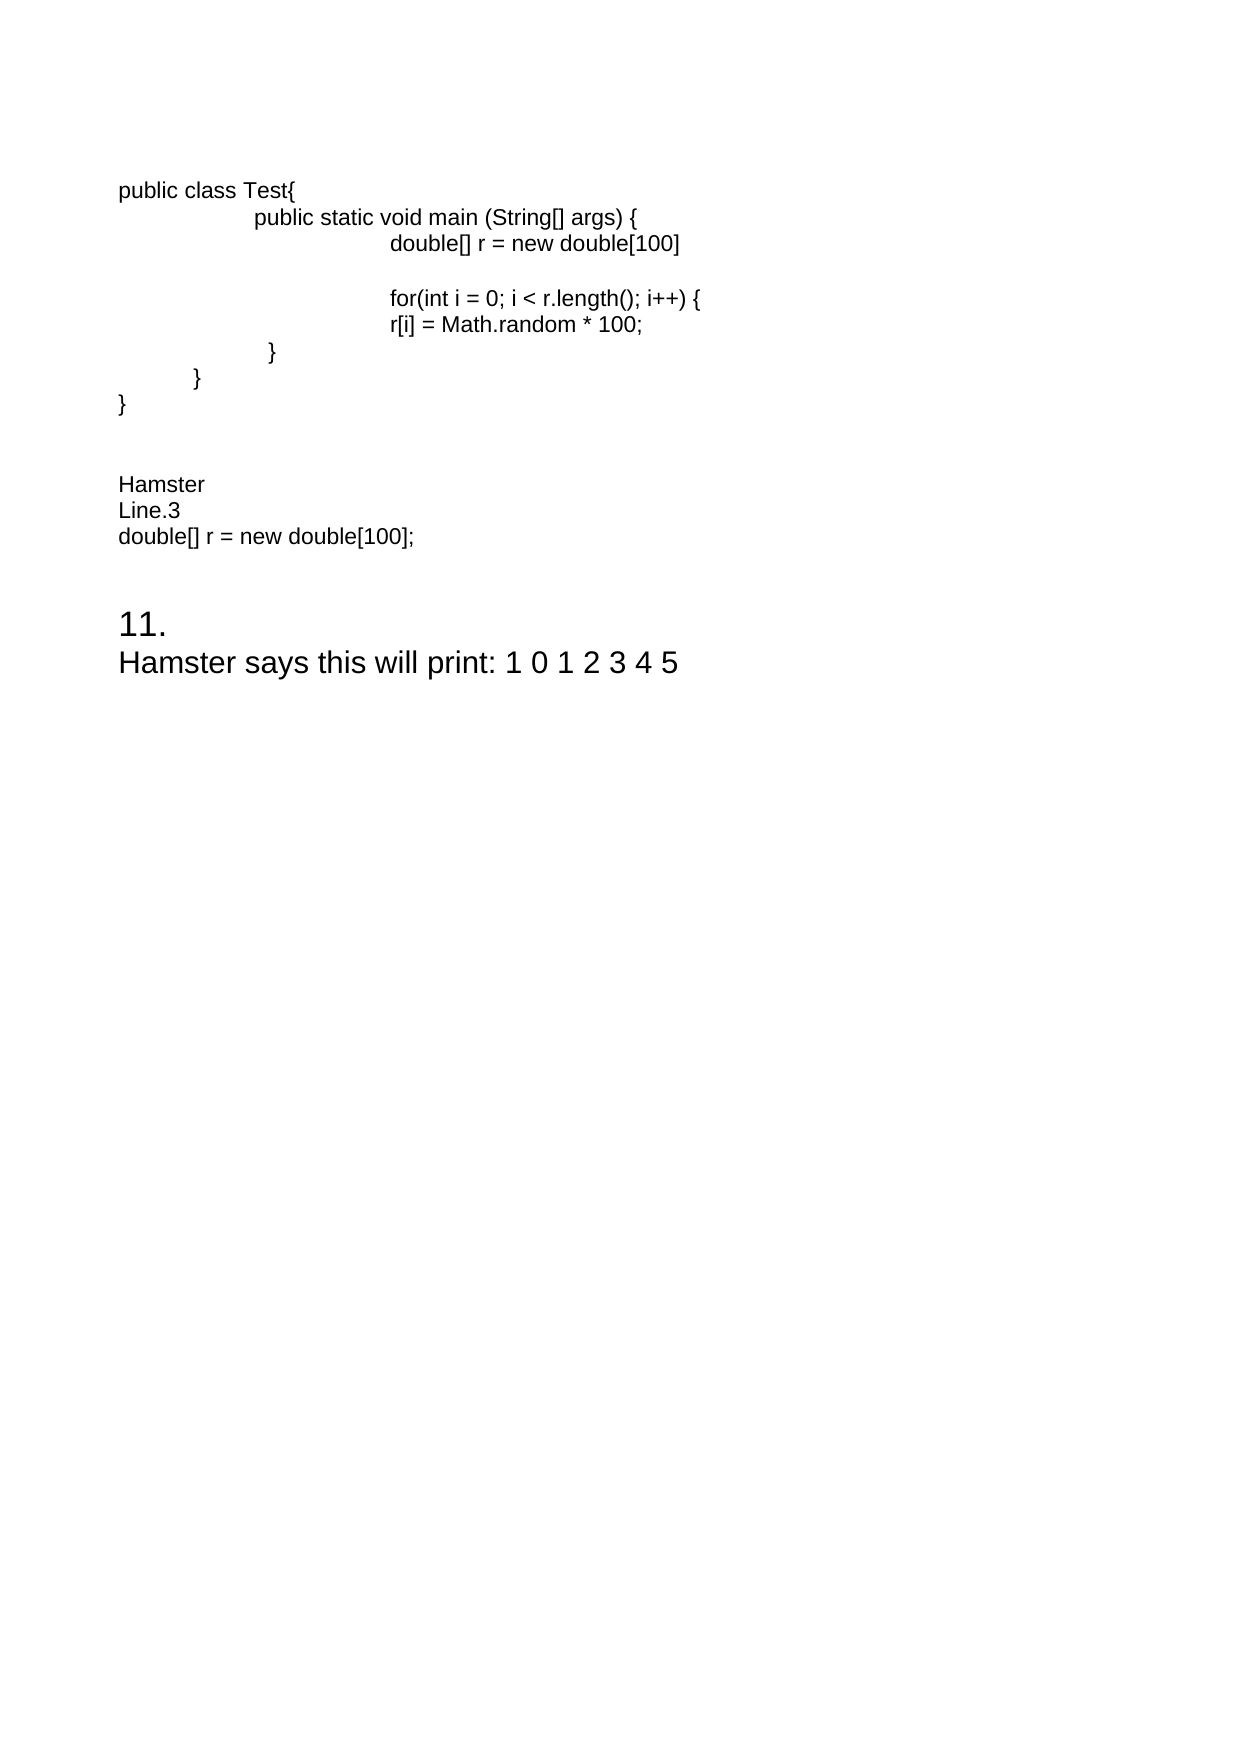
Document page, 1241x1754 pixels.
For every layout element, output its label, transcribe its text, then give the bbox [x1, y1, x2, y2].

text r[i] = Math.random * 100; [118, 311, 1122, 338]
text for(int i = 0; i < r.length(); i++) { [118, 285, 1122, 311]
text double[] r = new double[100]; [118, 523, 1122, 549]
text } [118, 364, 1122, 390]
text } [118, 390, 1122, 417]
text Hamster says this will print: 1 0 1 2 3 4 5 [118, 644, 1122, 680]
text } [193, 338, 1122, 364]
text Line.3 [118, 497, 1122, 523]
text double[] r = new double[100] [118, 230, 1122, 256]
text 11. [118, 603, 1122, 644]
text public static void main (String[] args) { [118, 203, 1122, 230]
text public class Test{ [118, 177, 1122, 203]
text Hamster [118, 471, 1122, 497]
